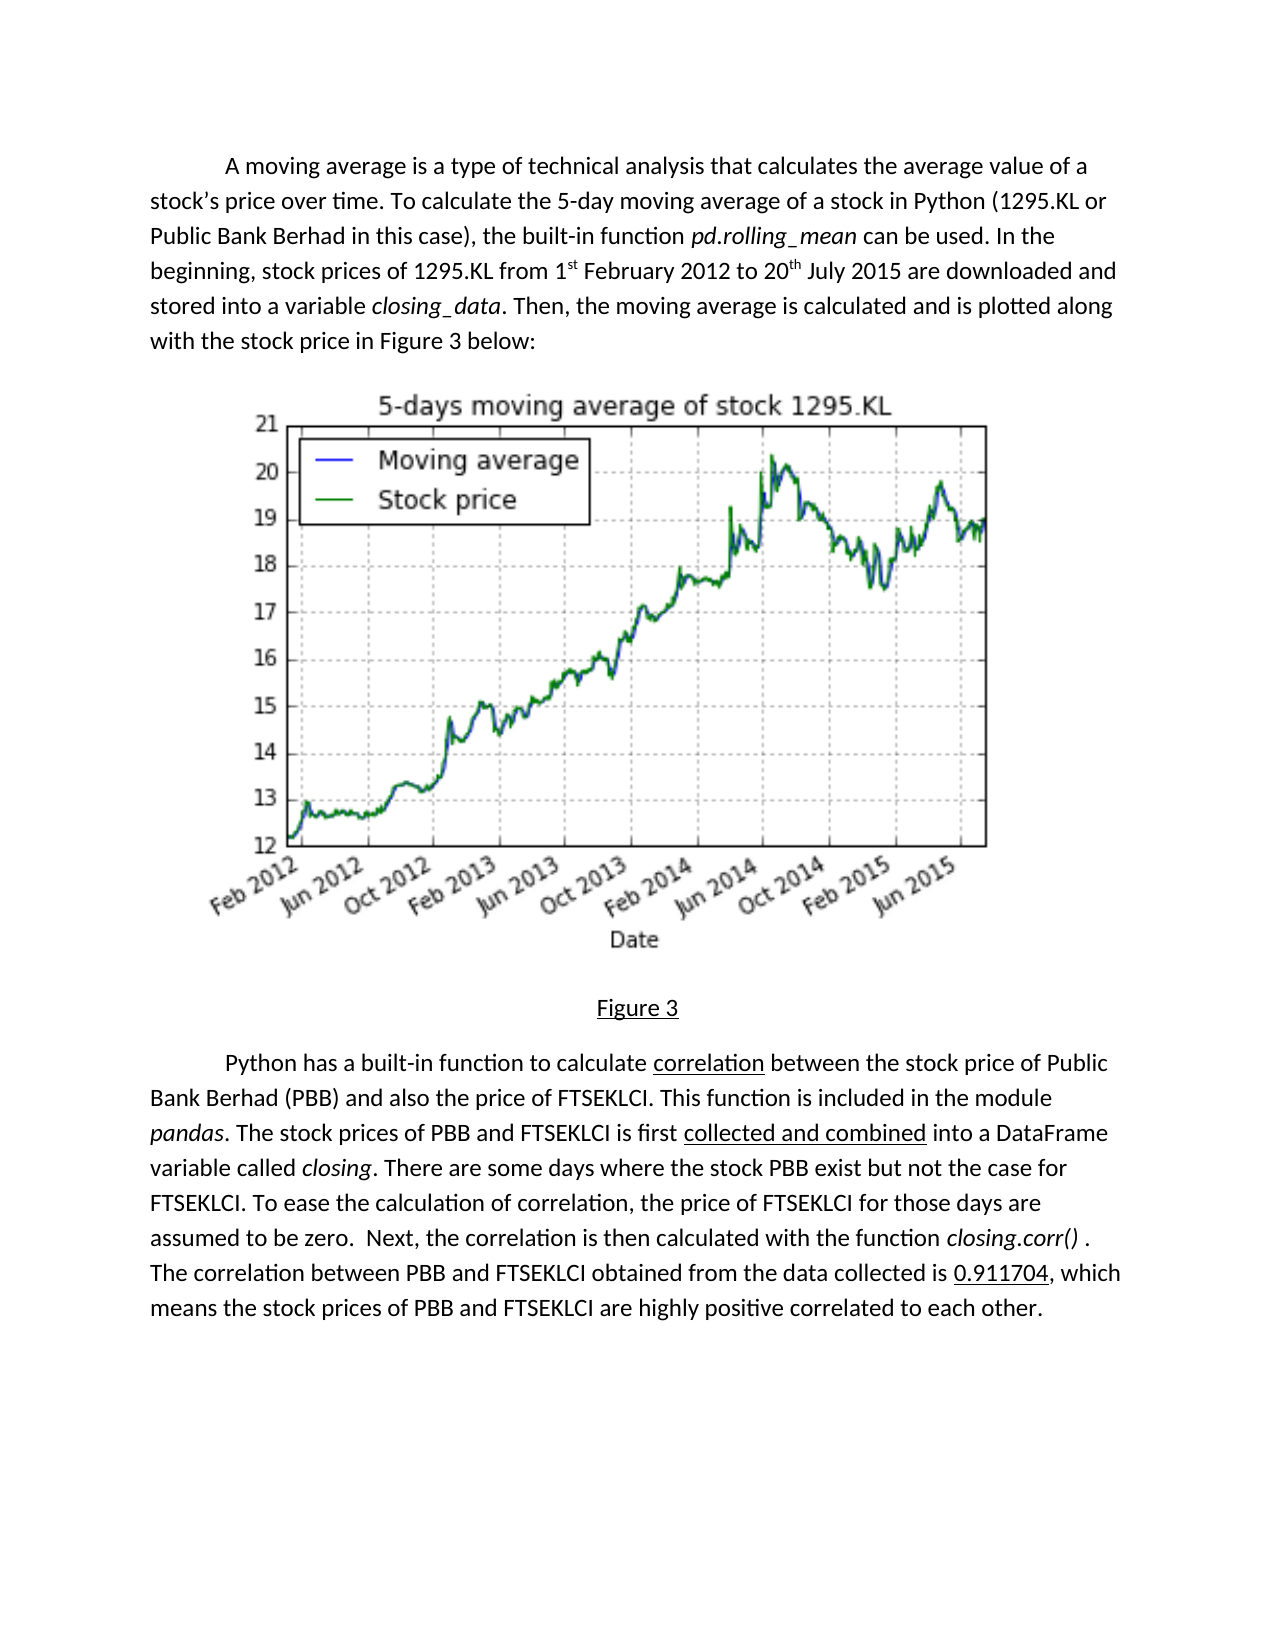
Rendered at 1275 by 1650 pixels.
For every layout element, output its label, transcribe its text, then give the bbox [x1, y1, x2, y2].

text Python has a built-in function to calculate correlation between the stock price of Public Bank Berhad (PBB) and also the price of FTSEKLCI. This function is included in the module pandas. The stock prices of PBB and FTSEKLCI is first collected and combined into a DataFrame variable called closing. There are some days where the stock PBB exist but not the case for FTSEKLCI. To ease the calculation of correlation, the price of FTSEKLCI for those days are assumed to be zero. Next, the correlation is then calculated with the function closing.corr() . The correlation between PBB and FTSEKLCI obtained from the data collected is 0.911704, which means the stock prices of PBB and FTSEKLCI are highly positive correlated to each other. [150, 1047, 1125, 1323]
text A moving average is a type of technical analysis that calculates the average value of a stock’s price over time. To calculate the 5-day moving average of a stock in Python (1295.KL or Public Bank Berhad in this case), the built-in function pd.rolling_mean can be used. In the beginning, stock prices of 1295.KL from 1st February 2012 to 20th July 2015 are downloaded and stored into a variable closing_data. Then, the moving average is calculated and is plotted along with the stock price in Figure 3 below: [150, 150, 1125, 356]
text Figure 3 [150, 992, 1125, 1022]
picture [195, 380, 998, 967]
